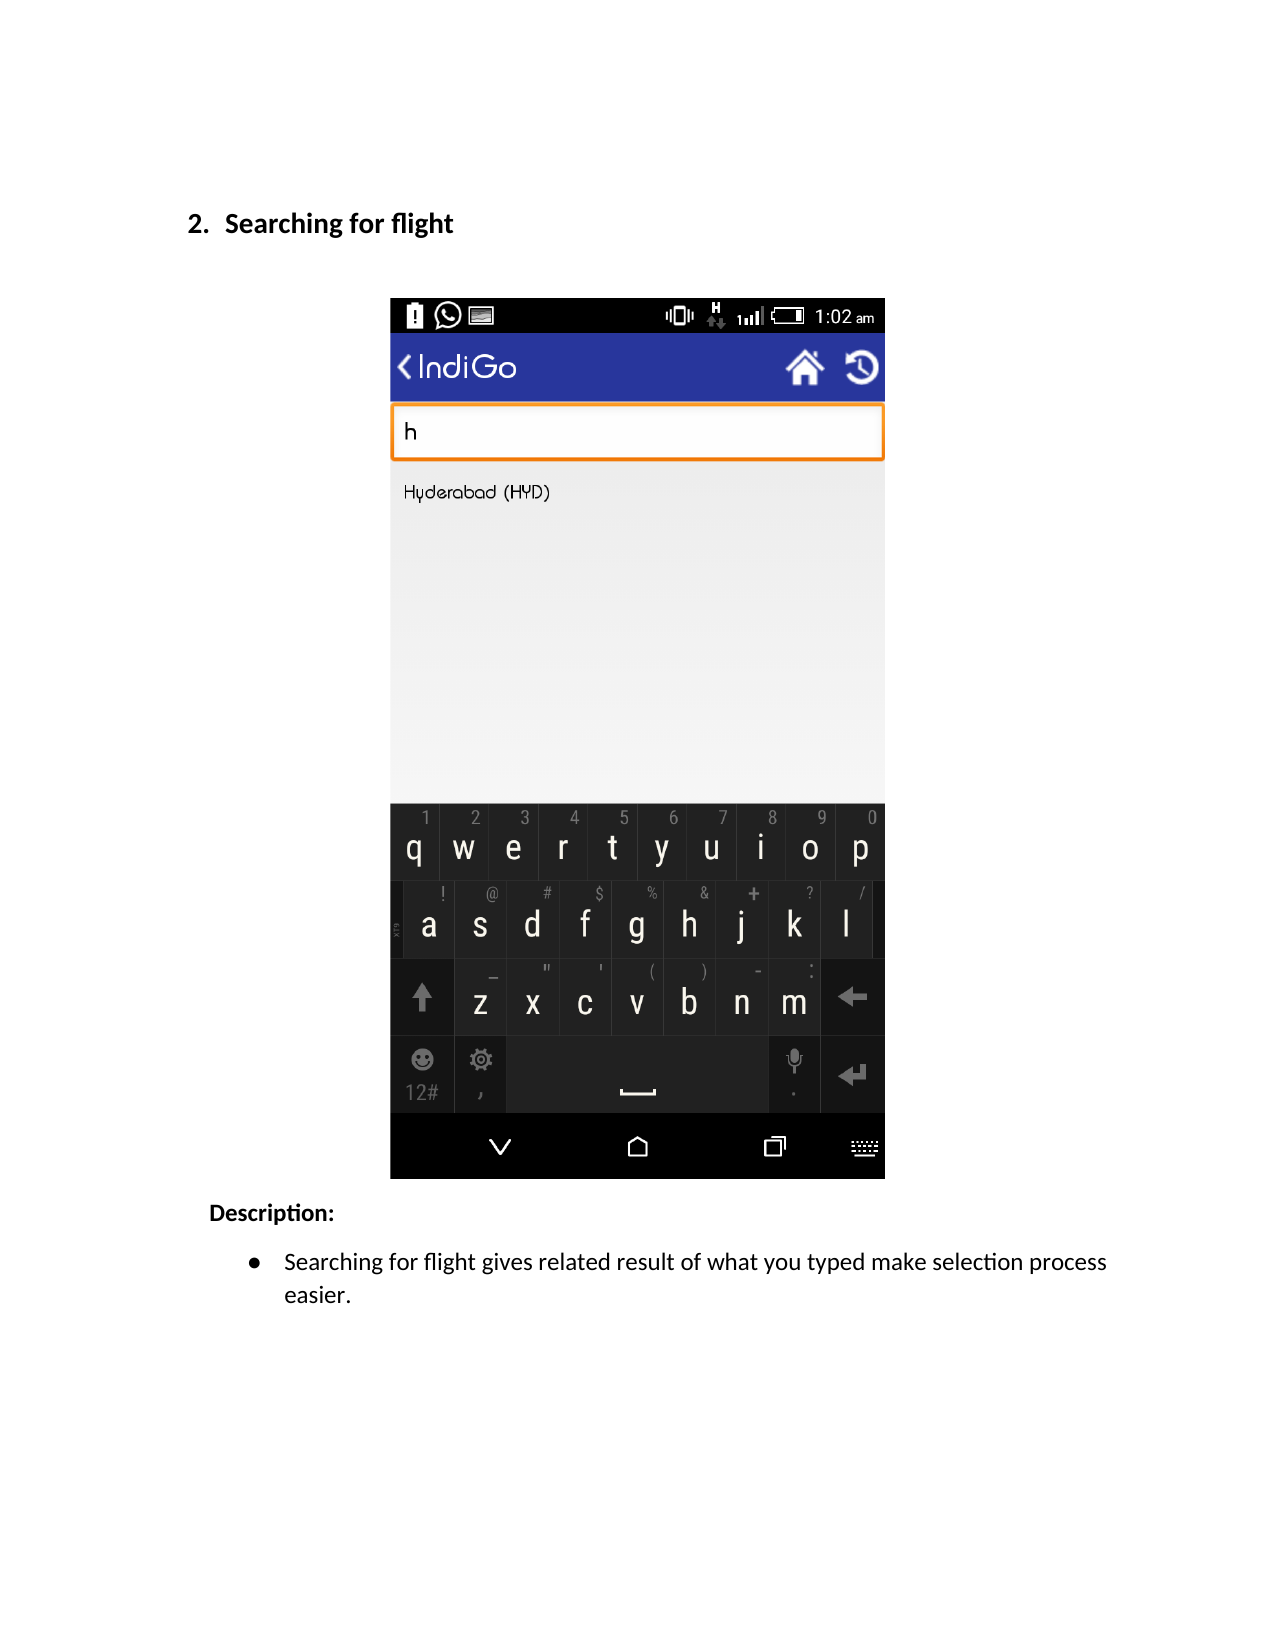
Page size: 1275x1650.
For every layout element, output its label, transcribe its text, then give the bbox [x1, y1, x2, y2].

picture [390, 298, 885, 1179]
list Searching for flight gives related result of what you typed make selection process easier. [247, 1247, 1125, 1309]
list Searching for flight [187, 205, 1125, 241]
text Description: [179, 1197, 1125, 1227]
